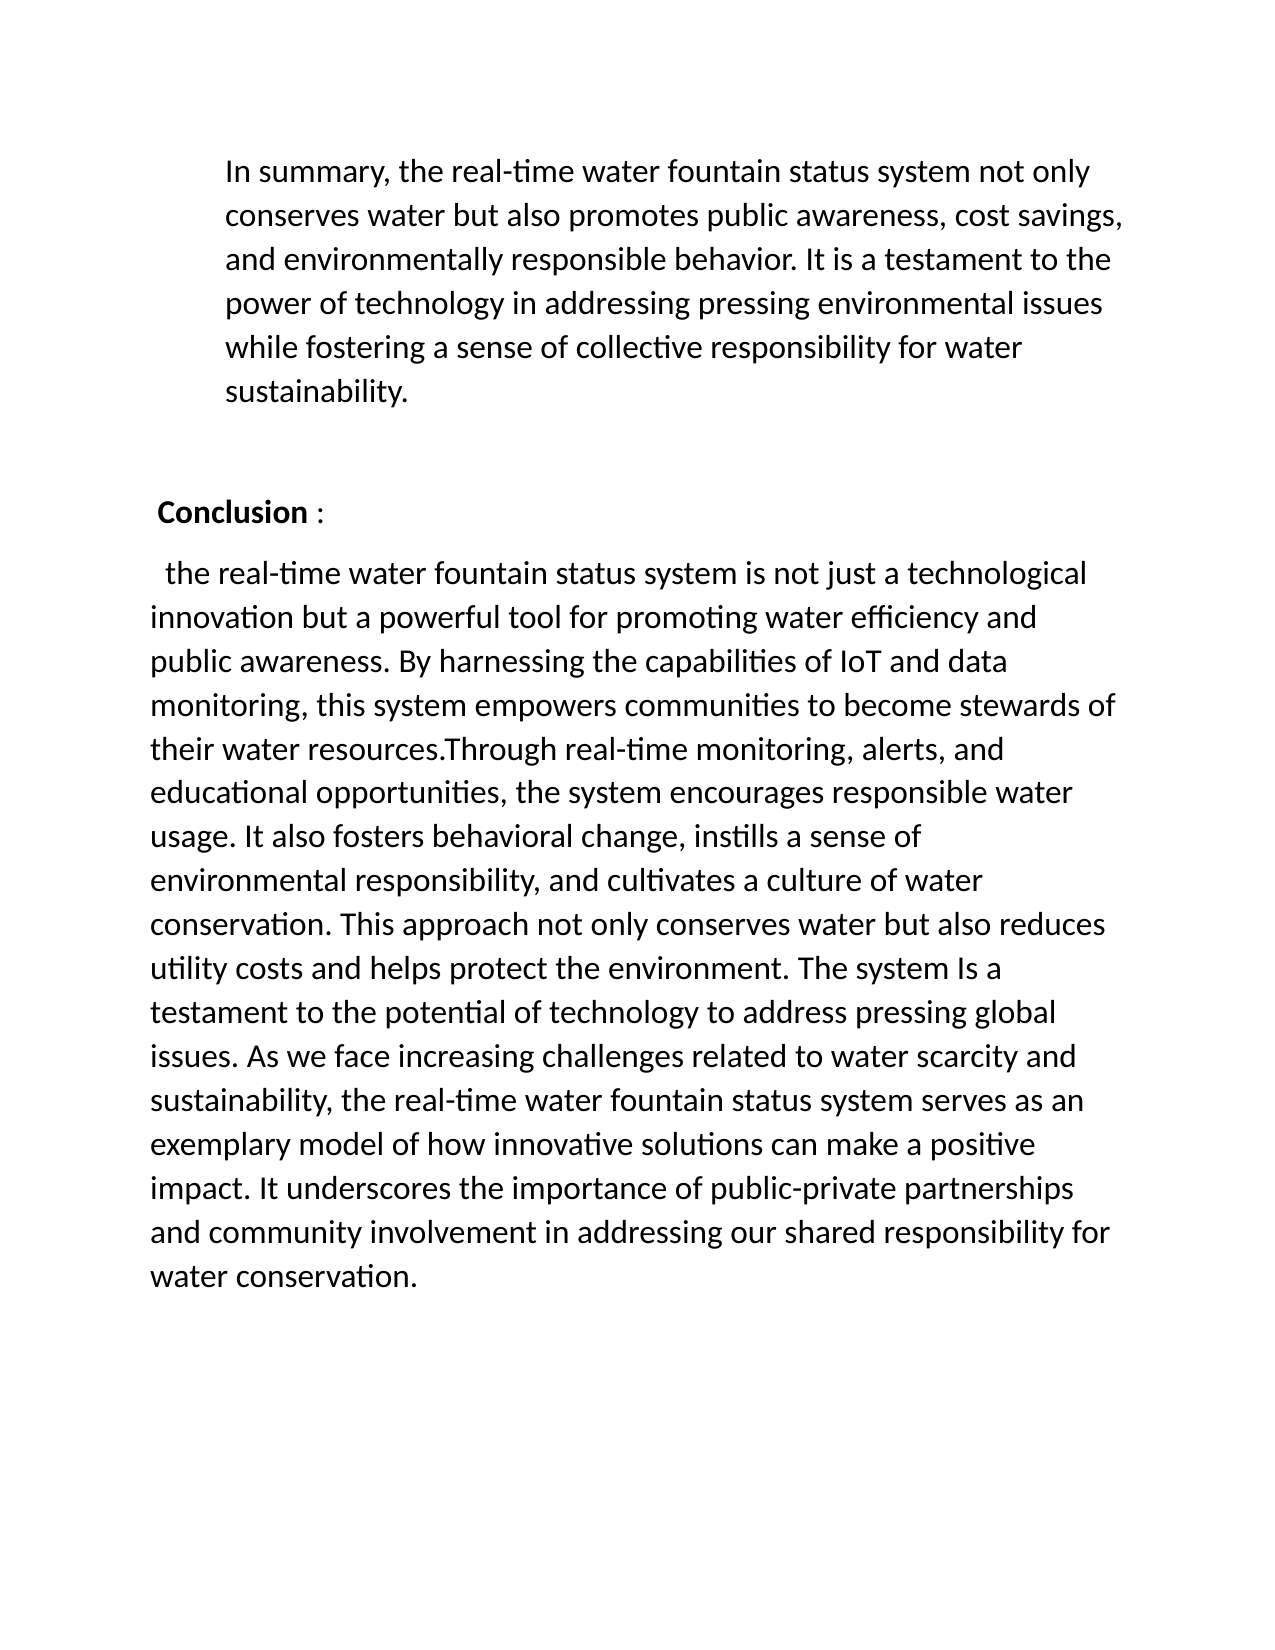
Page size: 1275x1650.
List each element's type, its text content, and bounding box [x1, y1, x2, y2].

text Conclusion : [150, 491, 1125, 532]
list In summary, the real-time water fountain status system not only conserves water but also promotes public awareness, cost savings, and environmentally responsible behavior. It is a testament to the power of technology in addressing pressing environmental issues while fostering a sense of collective responsibility for water sustainability. [225, 150, 1125, 411]
text the real-time water fountain status system is not just a technological innovation but a powerful tool for promoting water efficiency and public awareness. By harnessing the capabilities of IoT and data monitoring, this system empowers communities to become stewards of their water resources.Through real-time monitoring, alerts, and educational opportunities, the system encourages responsible water usage. It also fosters behavioral change, instills a sense of environmental responsibility, and cultivates a culture of water conservation. This approach not only conserves water but also reduces utility costs and helps protect the environment. The system Is a testament to the potential of technology to address pressing global issues. As we face increasing challenges related to water scarcity and sustainability, the real-time water fountain status system serves as an exemplary model of how innovative solutions can make a positive impact. It underscores the importance of public-private partnerships and community involvement in addressing our shared responsibility for water conservation. [150, 552, 1125, 1296]
